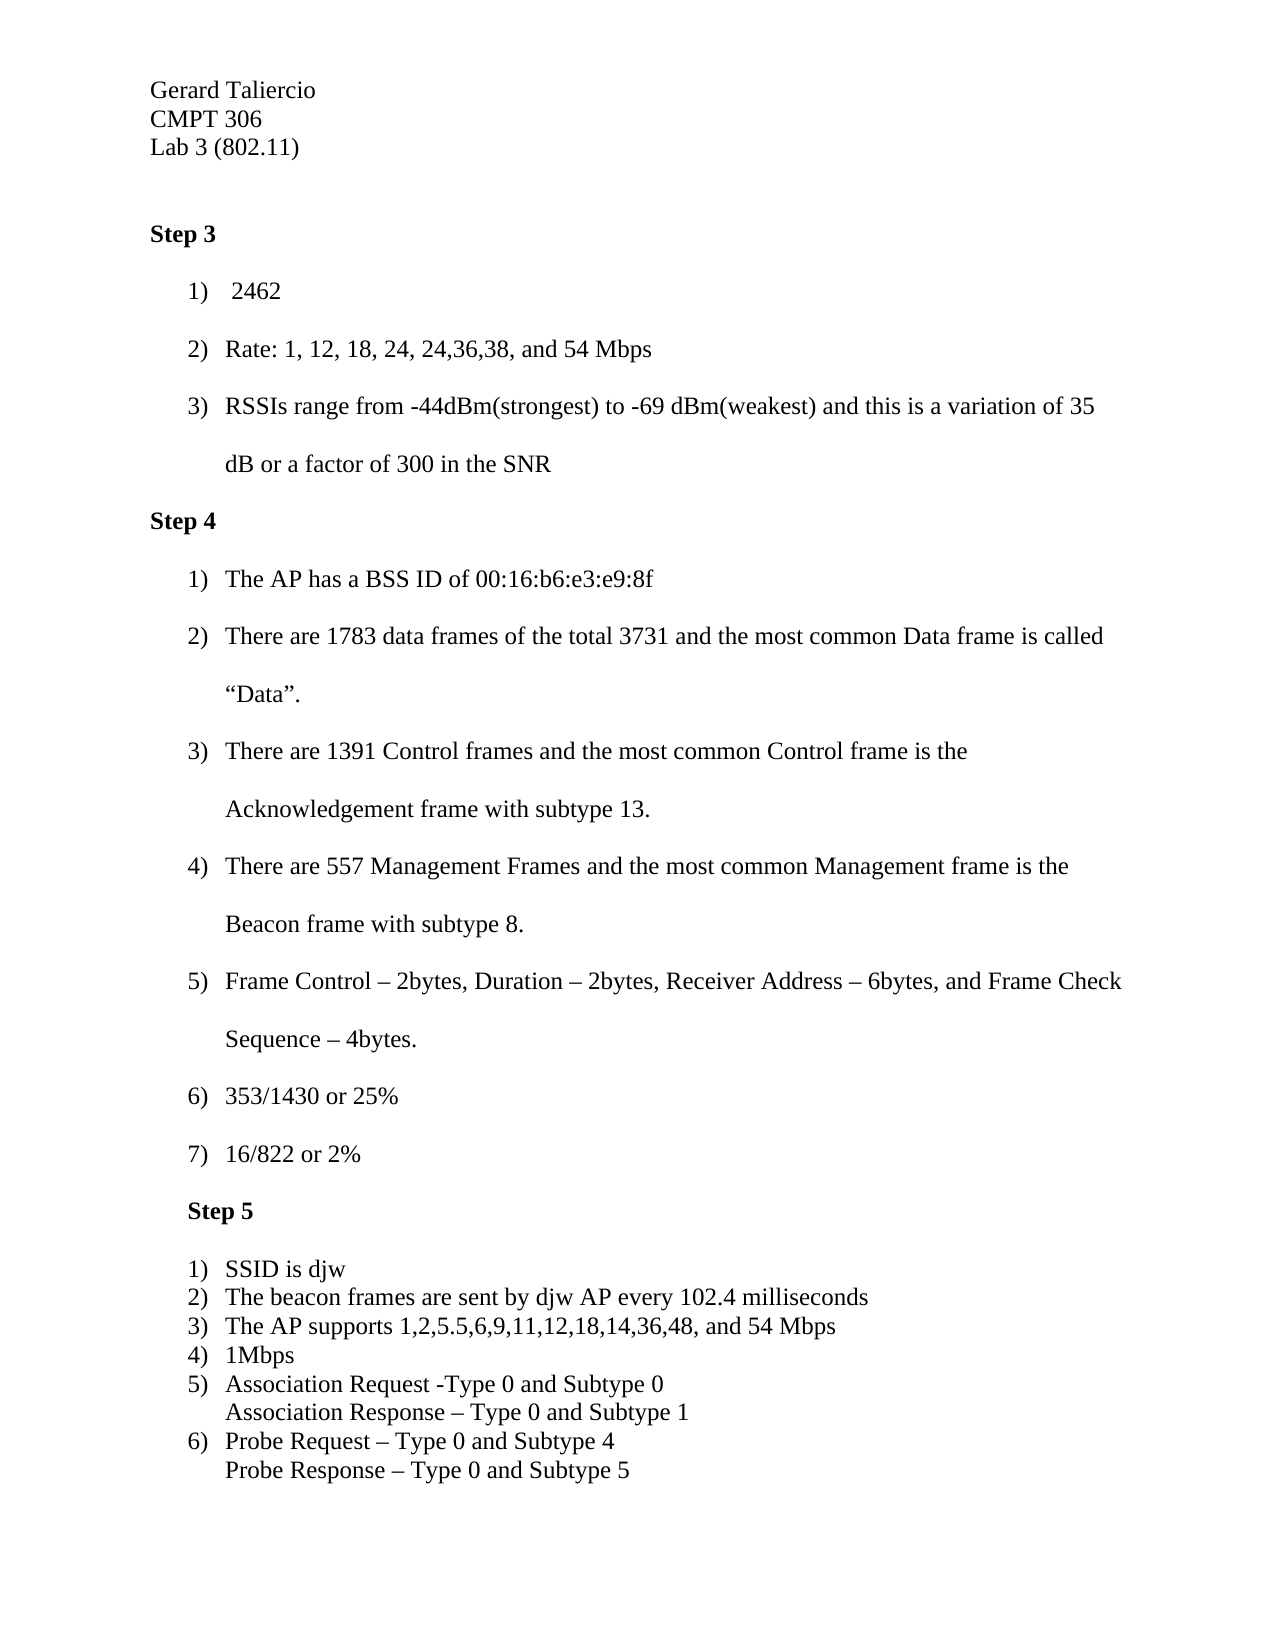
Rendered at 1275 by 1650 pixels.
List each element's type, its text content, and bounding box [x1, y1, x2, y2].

list The AP supports 1,2,5.5,6,9,11,12,18,14,36,48, and 54 Mbps [187, 1311, 1125, 1340]
list Probe Request – Type 0 and Subtype 4 [187, 1426, 1125, 1455]
list SSID is djw [187, 1254, 1125, 1282]
list 353/1430 or 25% [187, 1081, 1125, 1110]
list Association Response – Type 0 and Subtype 1 [225, 1397, 1125, 1426]
list 2462 [187, 276, 1125, 305]
list 1Mbps [187, 1340, 1125, 1369]
list The AP has a BSS ID of 00:16:b6:e3:e9:8f [187, 564, 1125, 592]
list There are 1391 Control frames and the most common Control frame is the Acknowledgement frame with subtype 13. [187, 736, 1125, 822]
text Step 3 [150, 219, 1125, 247]
text Step 5 [187, 1196, 1125, 1225]
list RSSIs range from -44dBm(strongest) to -69 dBm(weakest) and this is a variation of 35 dB or a factor of 300 in the SNR [187, 391, 1125, 477]
list Association Request -Type 0 and Subtype 0 [187, 1369, 1125, 1397]
list Probe Response – Type 0 and Subtype 5 [225, 1455, 1125, 1484]
list 16/822 or 2% [187, 1139, 1125, 1167]
list There are 1783 data frames of the total 3731 and the most common Data frame is called “Data”. [187, 621, 1125, 707]
list Rate: 1, 12, 18, 24, 24,36,38, and 54 Mbps [187, 334, 1125, 362]
list Frame Control – 2bytes, Duration – 2bytes, Receiver Address – 6bytes, and Frame Check Sequence – 4bytes. [187, 966, 1125, 1052]
text Step 4 [150, 506, 1125, 535]
list The beacon frames are sent by djw AP every 102.4 milliseconds [187, 1282, 1125, 1311]
list There are 557 Management Frames and the most common Management frame is the Beacon frame with subtype 8. [187, 851, 1125, 937]
